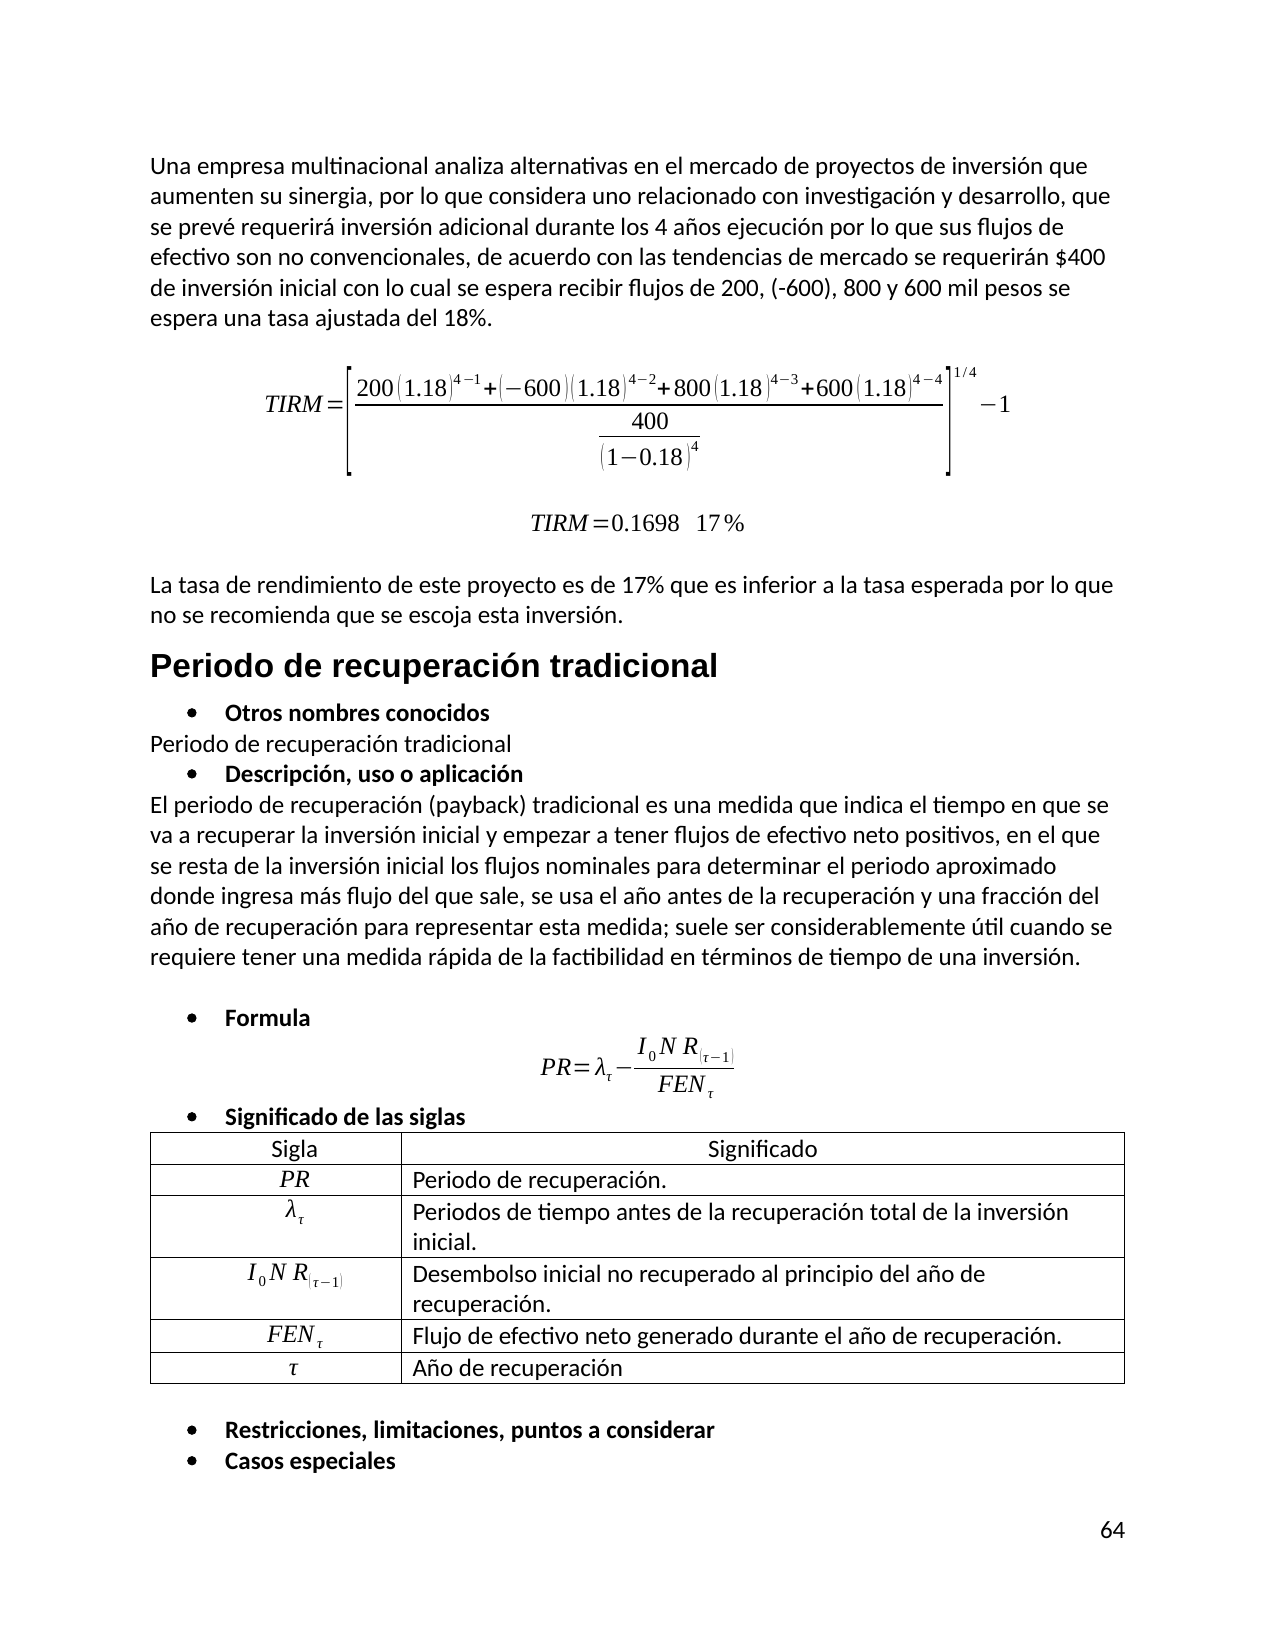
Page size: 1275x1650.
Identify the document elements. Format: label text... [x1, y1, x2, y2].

table_cell Desembolso inicial no recuperado al principio del año de recuperación. [402, 1258, 1124, 1319]
table_header Sigla [151, 1133, 401, 1163]
table_cell [151, 1258, 401, 1319]
table_cell [151, 1165, 401, 1195]
table_cell Flujo de efectivo neto generado durante el año de recuperación. [402, 1320, 1124, 1352]
table_cell Año de recuperación [402, 1353, 1124, 1383]
list Significado de las siglas [187, 1101, 1125, 1132]
list Casos especiales [187, 1445, 1125, 1476]
list Restricciones, limitaciones, puntos a considerar [187, 1415, 1125, 1445]
text La tasa de rendimiento de este proyecto es de 17% que es inferior a la tasa esperada por lo que no se recomienda que se escoja esta inversión. [150, 569, 1125, 630]
text El periodo de recuperación (payback) tradicional es una medida que indica el tiempo en que se va a recuperar la inversión inicial y empezar a tener flujos de efectivo neto positivos, en el que se resta de la inversión inicial los flujos nominales para determinar el periodo aproximado donde ingresa más flujo del que sale, se usa el año antes de la recuperación y una fracción del año de recuperación para representar esta medida; suele ser considerablemente útil cuando se requiere tener una medida rápida de la factibilidad en términos de tiempo de una inversión. [150, 789, 1125, 972]
table_cell [151, 1320, 401, 1352]
table_cell [151, 1196, 401, 1257]
text Una empresa multinacional analiza alternativas en el mercado de proyectos de inversión que aumenten su sinergia, por lo que considera uno relacionado con investigación y desarrollo, que se prevé requerirá inversión adicional durante los 4 años ejecución por lo que sus flujos de efectivo son no convencionales, de acuerdo con las tendencias de mercado se requerirán $400 de inversión inicial con lo cual se espera recibir flujos de 200, (-600), 800 y 600 mil pesos se espera una tasa ajustada del 18%. [150, 150, 1125, 333]
list Otros nombres conocidos [187, 697, 1125, 728]
table_cell [151, 1353, 401, 1383]
table_header Significado [402, 1133, 1124, 1163]
subtitle Periodo de recuperación tradicional [150, 646, 1125, 685]
list Formula [187, 1003, 1125, 1033]
text Periodo de recuperación tradicional [150, 728, 1125, 758]
table_cell Periodos de tiempo antes de la recuperación total de la inversión inicial. [402, 1196, 1124, 1257]
table_cell Periodo de recuperación. [402, 1165, 1124, 1195]
list Descripción, uso o aplicación [187, 758, 1125, 789]
